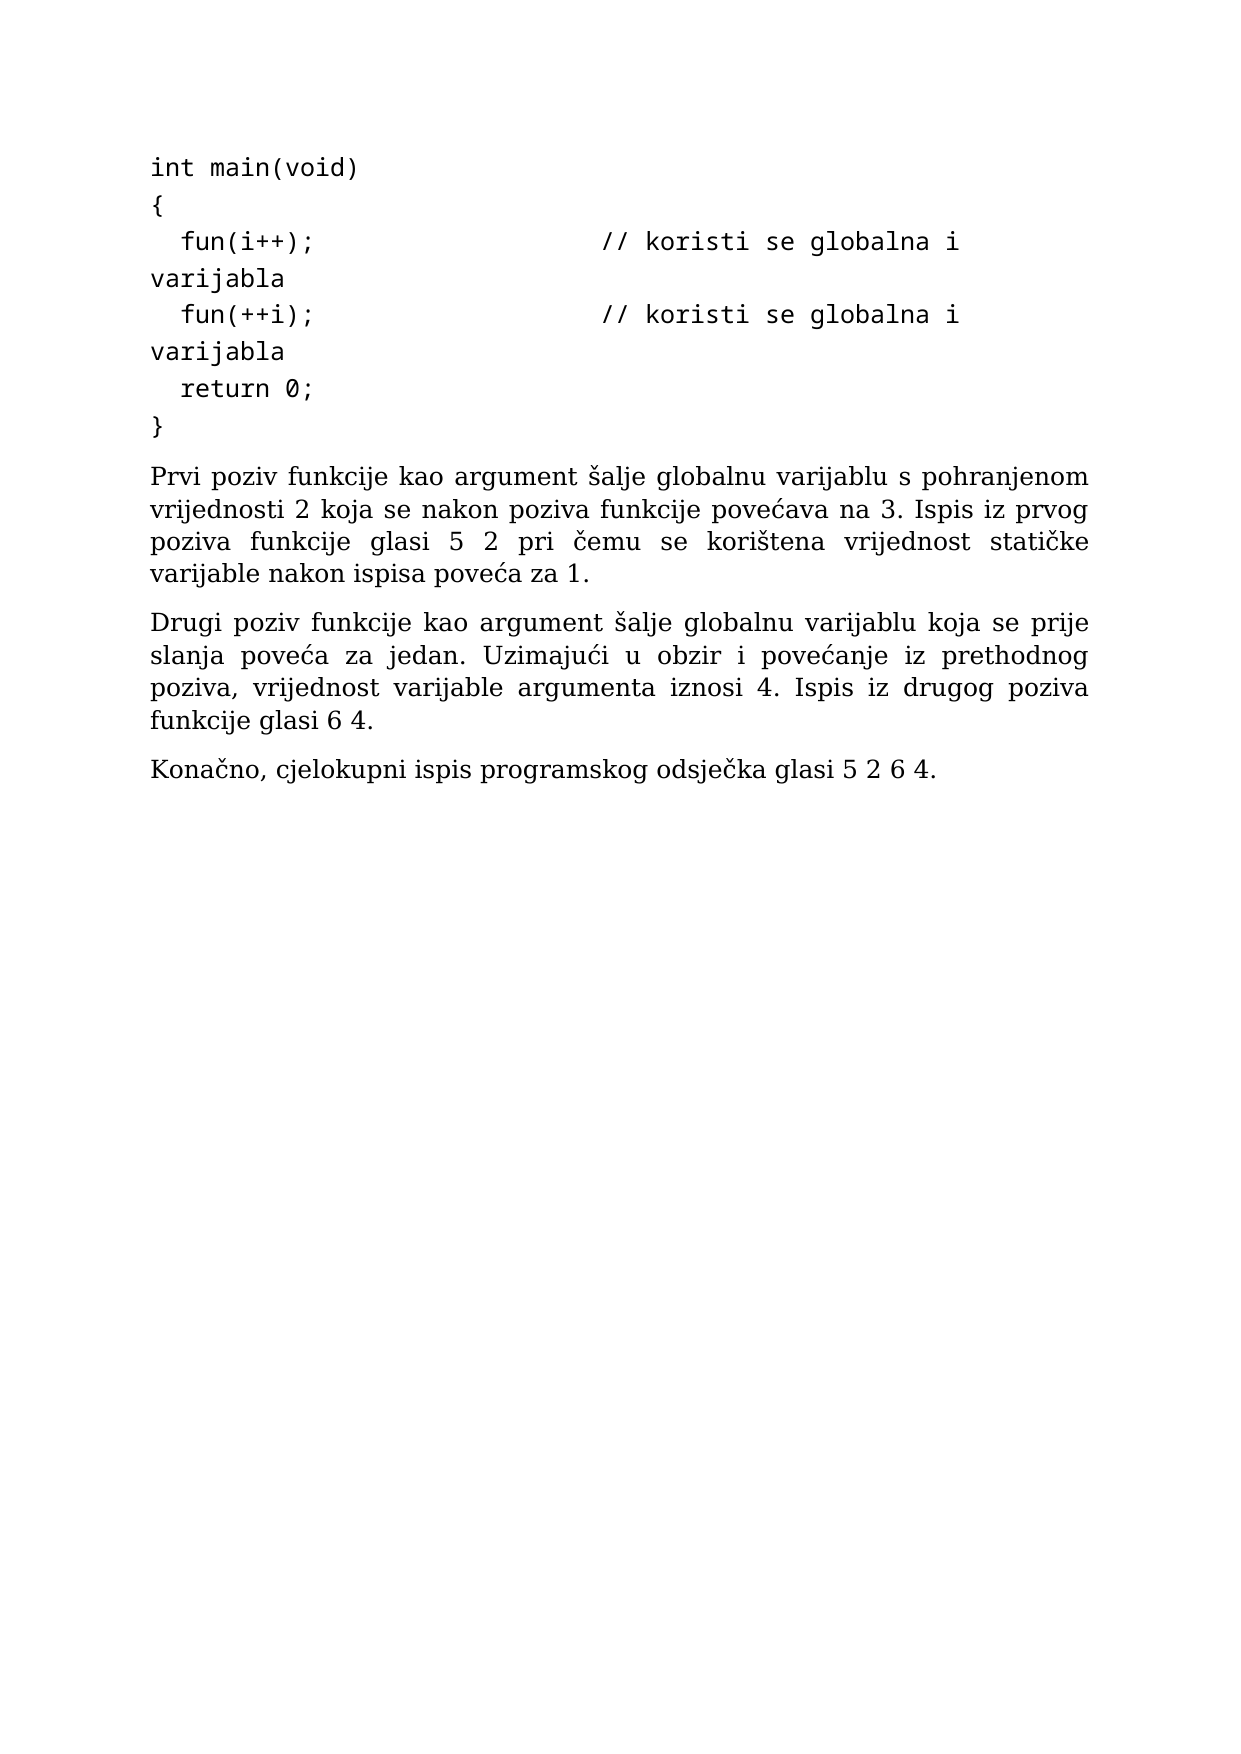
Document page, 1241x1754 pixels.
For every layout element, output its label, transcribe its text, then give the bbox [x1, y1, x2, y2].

text Prvi poziv funkcije kao argument šalje globalnu varijablu s pohranjenom vrijednosti 2 koja se nakon poziva funkcije povećava na 3. Ispis iz prvog poziva funkcije glasi 5 2 pri čemu se korištena vrijednost statičke varijable nakon ispisa poveća za 1. [150, 461, 1090, 588]
text Drugi poziv funkcije kao argument šalje globalnu varijablu koja se prije slanja poveća za jedan. Uzimajući u obzir i povećanje iz prethodnog poziva, vrijednost varijable argumenta iznosi 4. Ispis iz drugog poziva funkcije glasi 6 4. [150, 607, 1090, 734]
text int main(void) { fun(i++); // koristi se globalna i varijabla fun(++i); // koristi se globalna i varijabla return 0; } [150, 150, 1090, 441]
text Konačno, cjelokupni ispis programskog odsječka glasi 5 2 6 4. [150, 753, 1090, 783]
